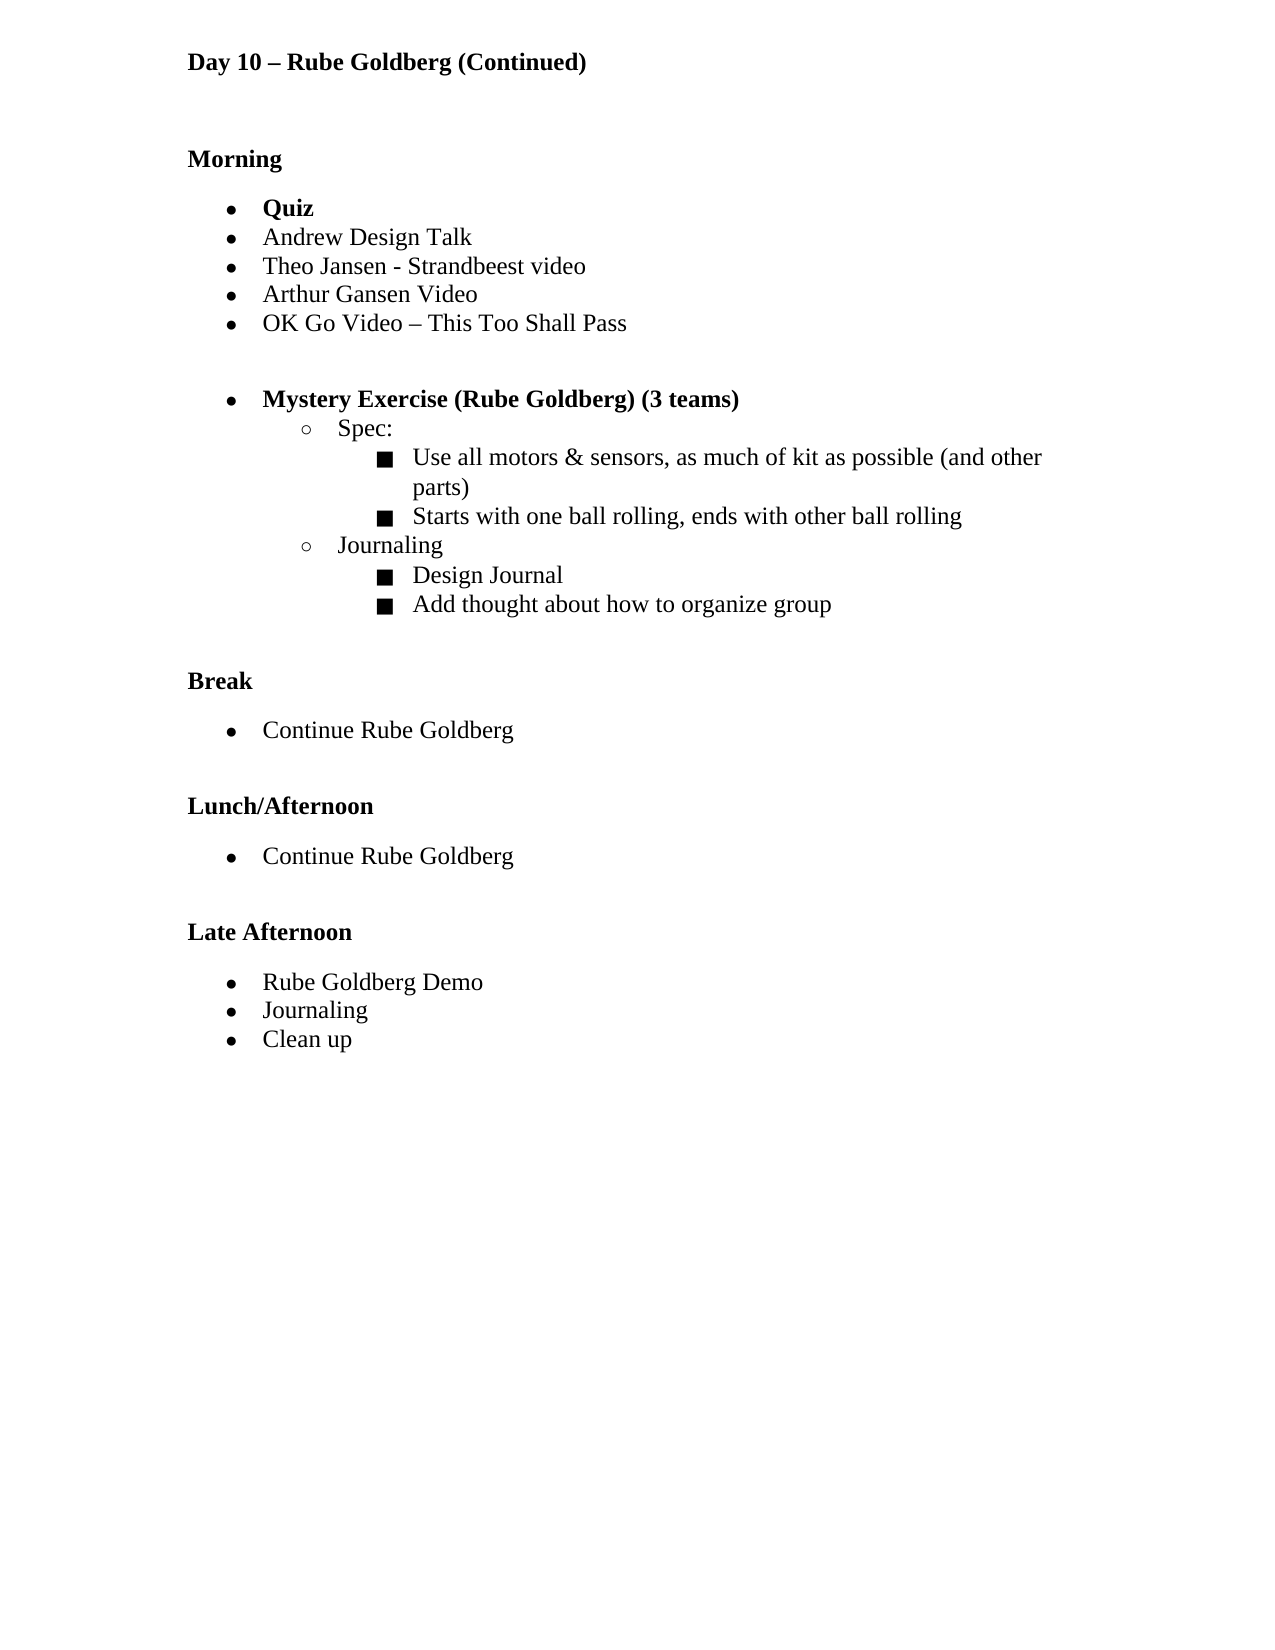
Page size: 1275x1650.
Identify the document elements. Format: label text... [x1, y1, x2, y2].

list Journaling [300, 530, 1087, 560]
list Use all motors & sensors, as much of kit as possible (and other parts) [375, 442, 1087, 501]
text Late Afternoon [187, 917, 1087, 946]
list Design Journal [375, 560, 1087, 589]
list OK Go Video – This Too Shall Pass [225, 308, 1087, 337]
list Mystery Exercise (Rube Goldberg) (3 teams) [225, 384, 1087, 413]
list Spec: [300, 413, 1087, 442]
text Break [187, 666, 1087, 695]
list Starts with one ball rolling, ends with other ball rolling [375, 501, 1087, 530]
list Rube Goldberg Demo [225, 967, 1087, 995]
list Continue Rube Goldberg [225, 841, 1087, 870]
list Andrew Design Talk [225, 222, 1087, 251]
list Add thought about how to organize group [375, 589, 1087, 619]
list Journaling [225, 995, 1087, 1024]
text Lunch/Afternoon [187, 791, 1087, 820]
list Quiz [225, 193, 1087, 222]
text Day 10 – Rube Goldberg (Continued) [187, 47, 1087, 76]
list Arthur Gansen Video [225, 279, 1087, 308]
list Continue Rube Goldberg [225, 716, 1087, 744]
text Morning [187, 144, 1087, 172]
list Theo Jansen - Strandbeest video [225, 251, 1087, 279]
list Clean up [225, 1024, 1087, 1053]
